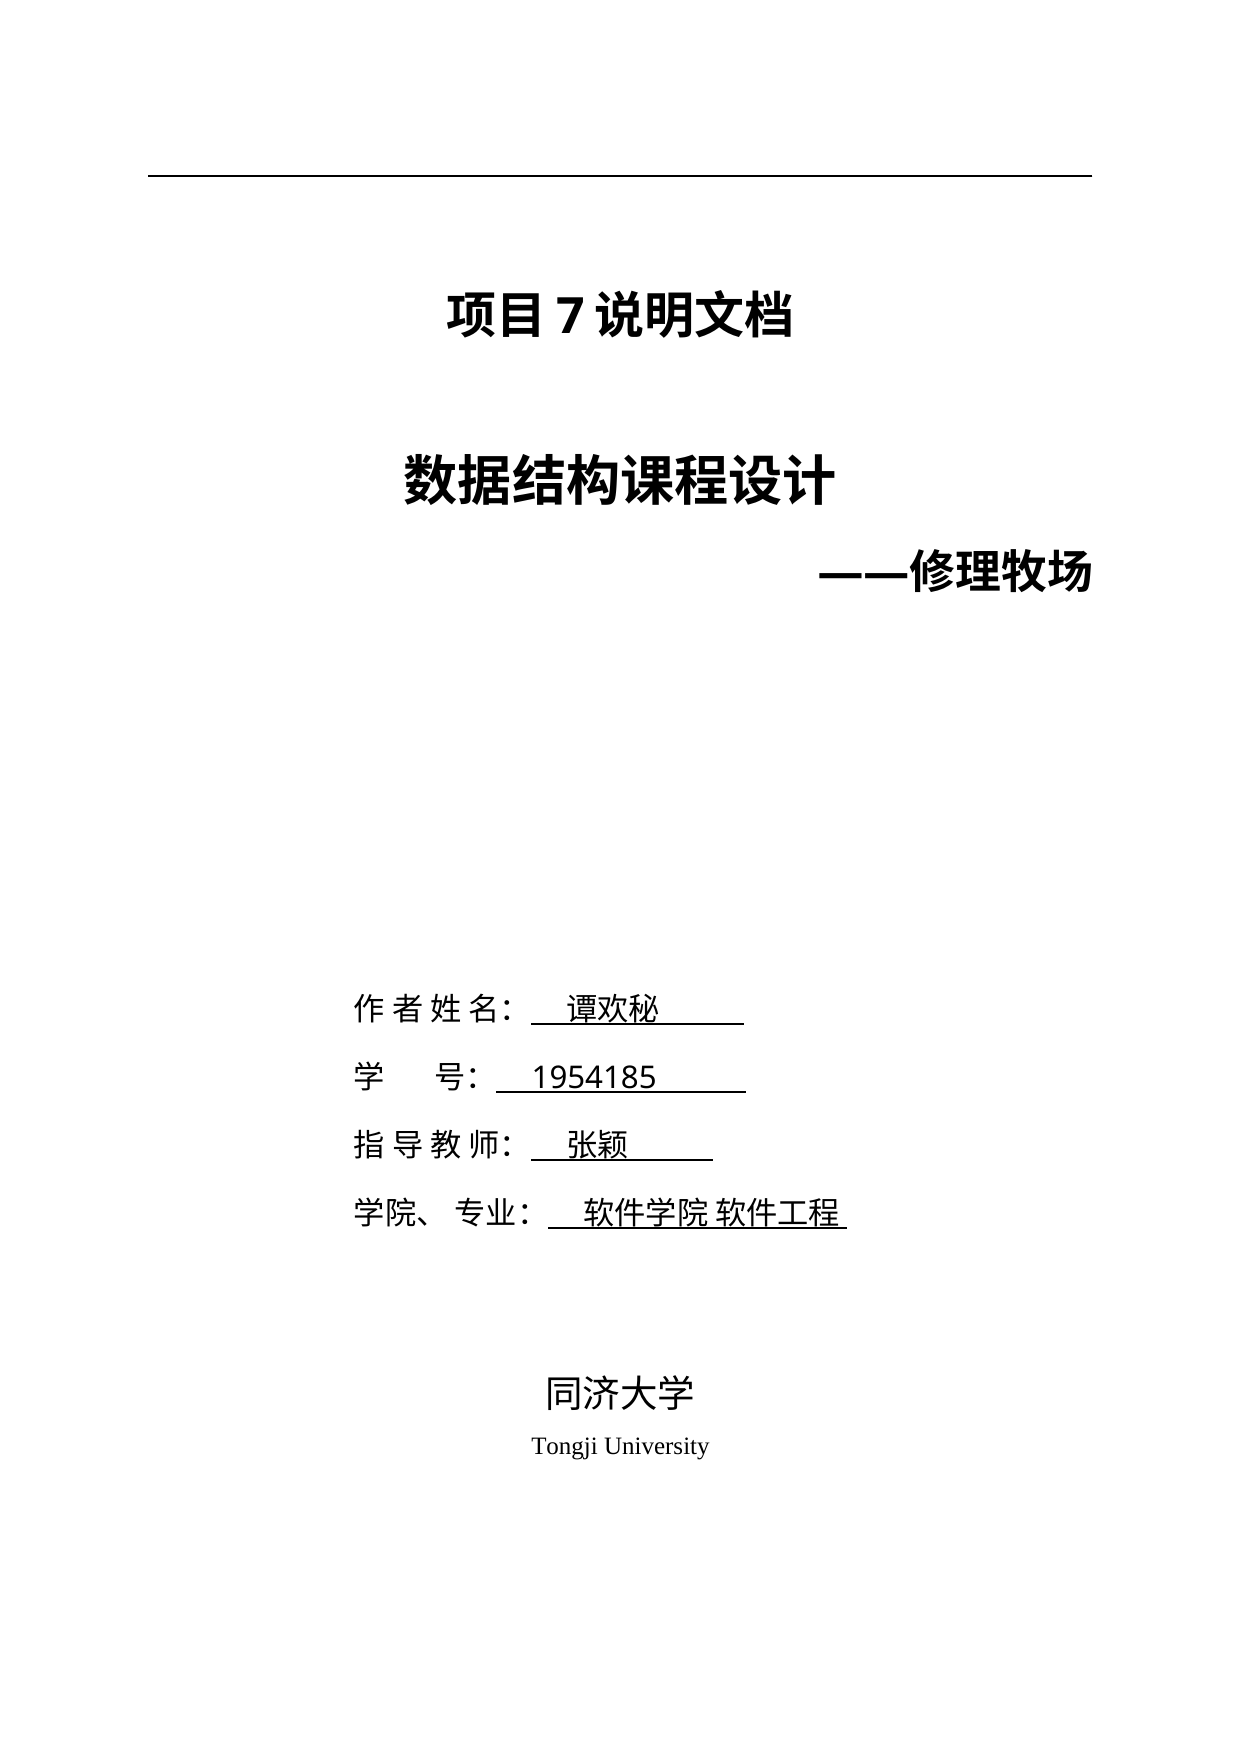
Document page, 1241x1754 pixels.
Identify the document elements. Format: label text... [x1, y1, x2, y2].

text Tongji University [148, 1431, 1092, 1460]
text 学 号： 1954185 [148, 1052, 1092, 1097]
text 同济大学 [148, 1364, 1092, 1418]
text 项目7说明文档 [148, 275, 1092, 348]
text 作 者 姓 名： 谭欢秘 [148, 984, 1092, 1029]
text ——修理牧场 [148, 536, 1092, 602]
text 指 导 教 师： 张颖 [148, 1120, 1092, 1165]
text 数据结构课程设计 [148, 438, 1092, 516]
text 学院、 专业： 软件学院 软件工程 [148, 1188, 1092, 1233]
